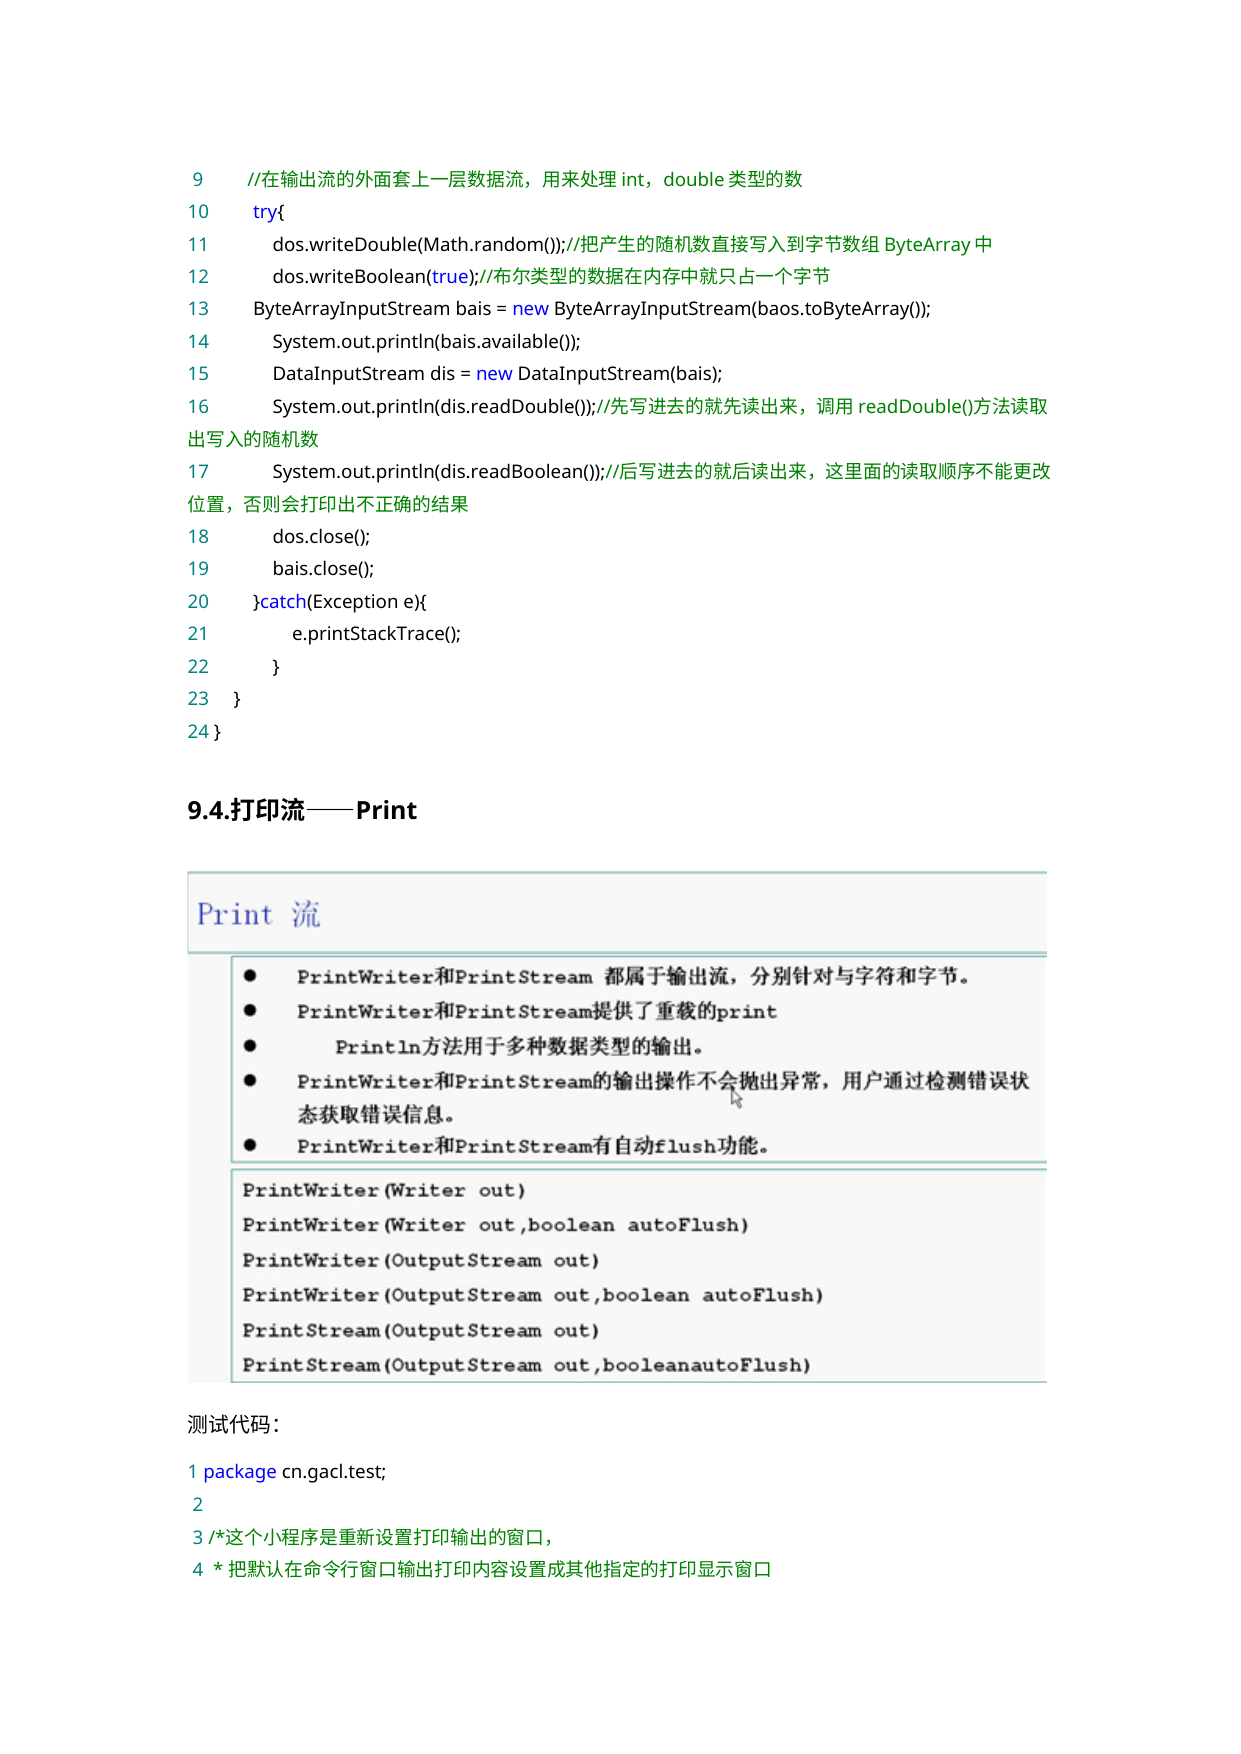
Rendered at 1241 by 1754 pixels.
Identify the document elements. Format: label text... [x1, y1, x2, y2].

text 18 dos.close(); [187, 519, 1053, 552]
text 11 dos.writeDouble(Math.random());//把产生的随机数直接写入到字节数组ByteArray中 [187, 227, 1053, 259]
text 2 [187, 1487, 1053, 1520]
text 20 }catch(Exception e){ [187, 584, 1053, 617]
text 测试代码： [187, 1407, 1053, 1440]
subtitle 9.4.打印流——Print [187, 776, 1053, 841]
text 12 dos.writeBoolean(true);//布尔类型的数据在内存中就只占一个字节 [187, 259, 1053, 292]
text 21 e.printStackTrace(); [187, 617, 1053, 649]
text 14 System.out.println(bais.available()); [187, 324, 1053, 357]
text 10 try{ [187, 194, 1053, 227]
text 24 } [187, 714, 1053, 747]
text 22 } [187, 649, 1053, 682]
picture [187, 870, 1047, 1383]
text 23 } [187, 682, 1053, 714]
text 15 DataInputStream dis = new DataInputStream(bais); [187, 357, 1053, 389]
text 16 System.out.println(dis.readDouble());//先写进去的就先读出来，调用readDouble()方法读取出写入的随机数 [187, 389, 1053, 454]
text 4 * 把默认在命令行窗口输出打印内容设置成其他指定的打印显示窗口 [187, 1552, 1053, 1585]
text 9 //在输出流的外面套上一层数据流，用来处理int，double类型的数 [187, 162, 1053, 194]
text 13 ByteArrayInputStream bais = new ByteArrayInputStream(baos.toByteArray()); [187, 292, 1053, 324]
text 17 System.out.println(dis.readBoolean());//后写进去的就后读出来，这里面的读取顺序不能更改位置，否则会打印出不正确的结果 [187, 454, 1053, 519]
text 3 /*这个小程序是重新设置打印输出的窗口， [187, 1520, 1053, 1552]
text 1 package cn.gacl.test; [187, 1455, 1053, 1487]
text 19 bais.close(); [187, 552, 1053, 584]
